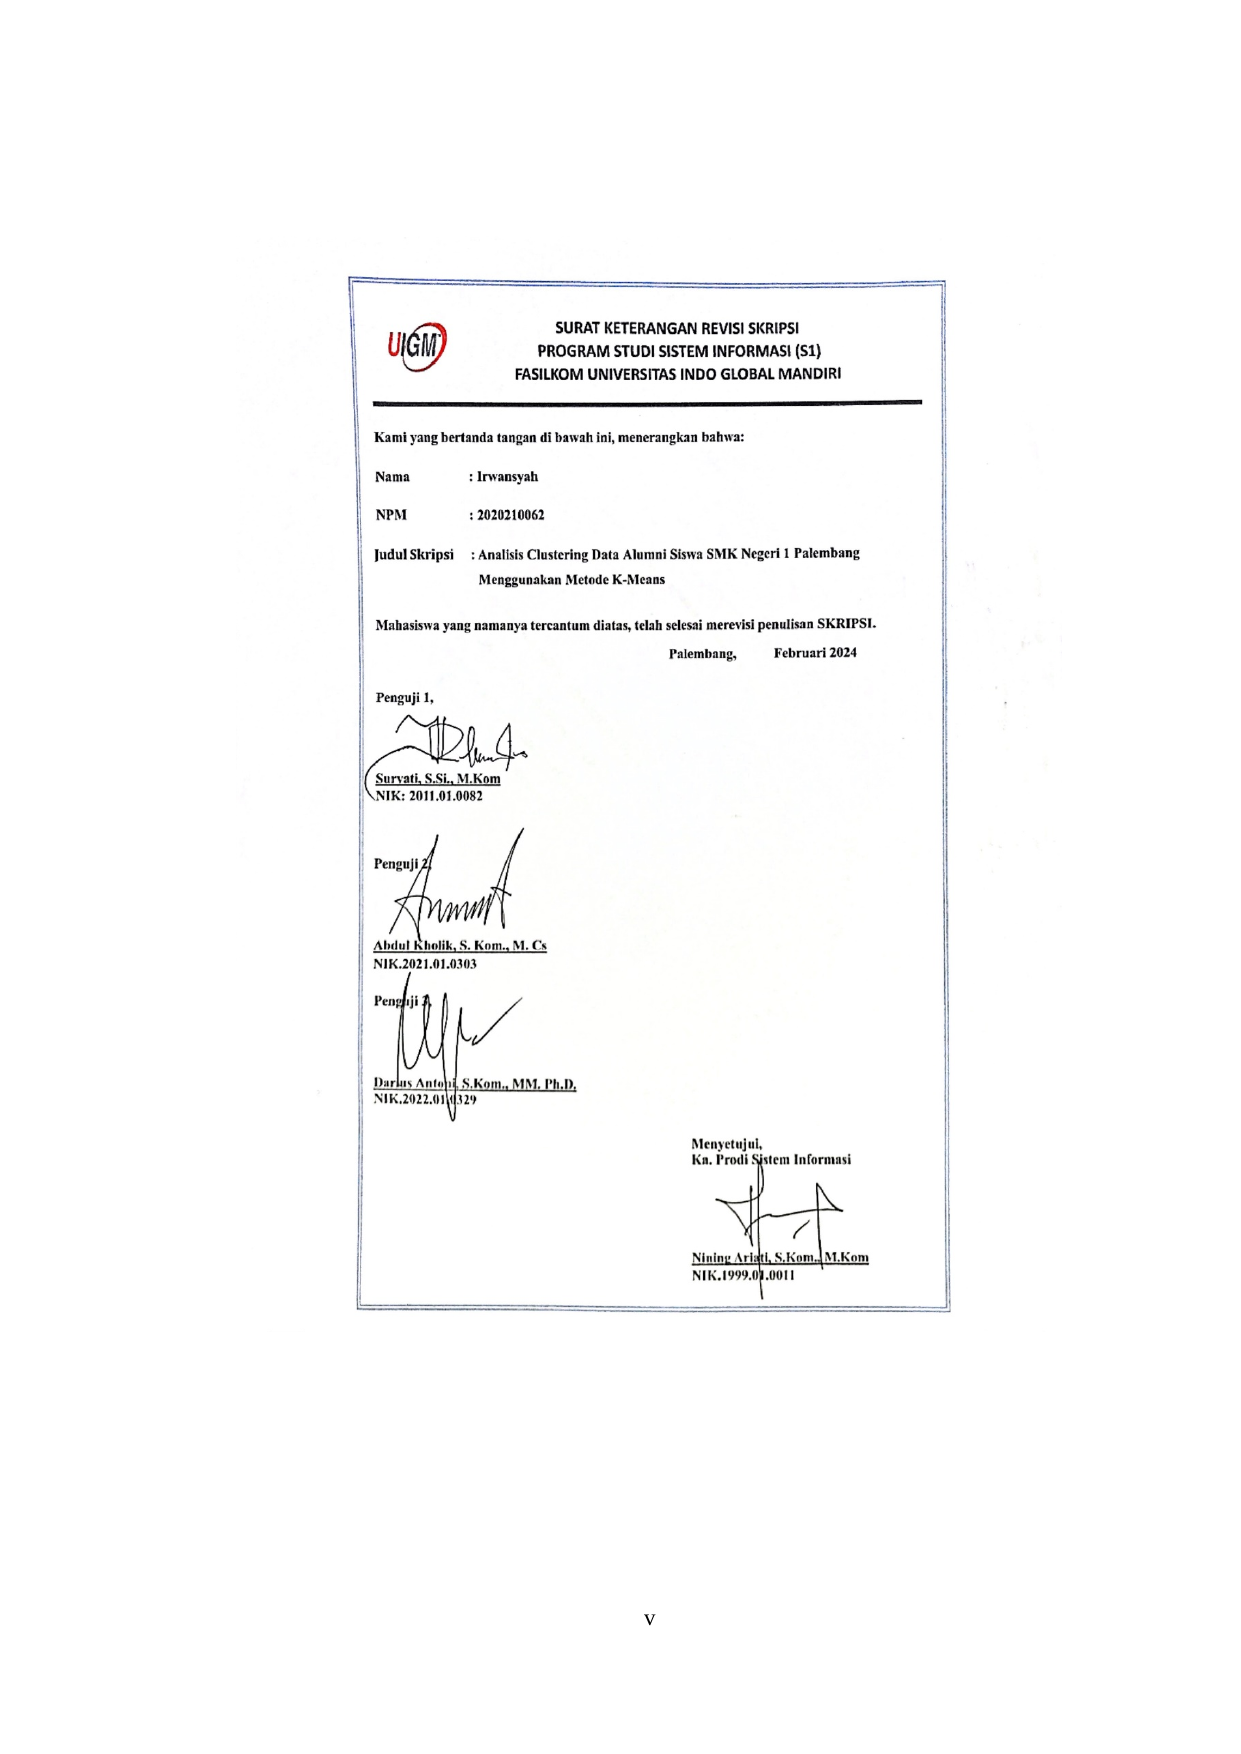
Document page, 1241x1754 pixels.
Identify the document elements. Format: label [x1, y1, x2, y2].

picture [236, 236, 1062, 1332]
